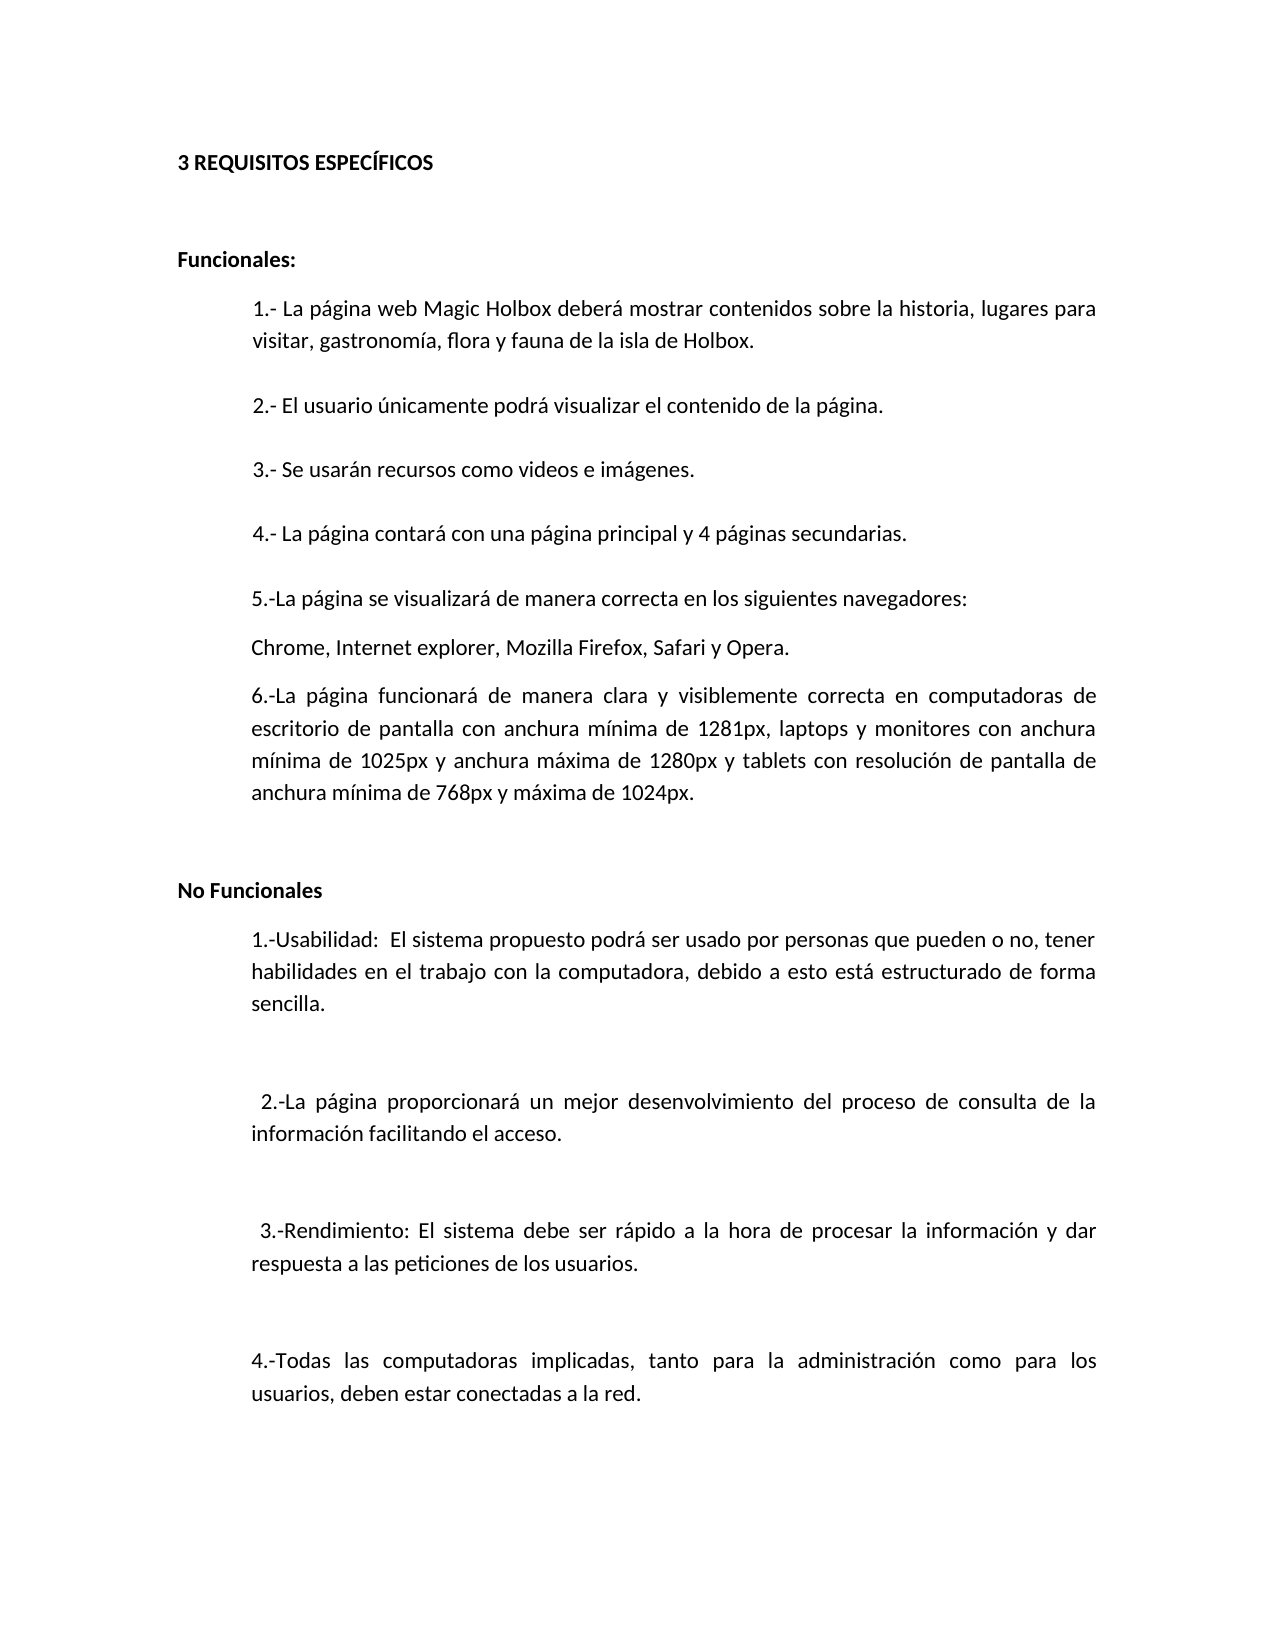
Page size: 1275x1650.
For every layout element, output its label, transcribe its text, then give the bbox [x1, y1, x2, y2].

text 4.-Todas las computadoras implicadas, tanto para la administración como para los usuarios, deben estar conectadas a la red. [251, 1347, 1098, 1407]
list 1.- La página web Magic Holbox deberá mostrar contenidos sobre la historia, lugares para visitar, gastronomía, flora y fauna de la isla de Holbox. [252, 294, 1098, 354]
text 6.-La página funcionará de manera clara y visiblemente correcta en computadoras de escritorio de pantalla con anchura mínima de 1281px, laptops y monitores con anchura mínima de 1025px y anchura máxima de 1280px y tablets con resolución de pantalla de anchura mínima de 768px y máxima de 1024px. [251, 682, 1098, 806]
text No Funcionales [177, 876, 1098, 904]
list 4.- La página contará con una página principal y 4 páginas secundarias. [252, 519, 1098, 547]
text Funcionales: [177, 245, 1098, 273]
text 2.-La página proporcionará un mejor desenvolvimiento del proceso de consulta de la información facilitando el acceso. [251, 1087, 1098, 1147]
text 3.-Rendimiento: El sistema debe ser rápido a la hora de procesar la información y dar respuesta a las peticiones de los usuarios. [251, 1217, 1098, 1277]
text 1.-Usabilidad: El sistema propuesto podrá ser usado por personas que pueden o no, tener habilidades en el trabajo con la computadora, debido a esto está estructurado de forma sencilla. [251, 925, 1098, 1017]
text 3 REQUISITOS ESPECÍFICOS [177, 148, 1098, 176]
text Chrome, Internet explorer, Mozilla Firefox, Safari y Opera. [251, 633, 1098, 661]
list 2.- El usuario únicamente podrá visualizar el contenido de la página. [252, 391, 1098, 419]
list 3.- Se usarán recursos como videos e imágenes. [252, 455, 1098, 483]
text 5.-La página se visualizará de manera correcta en los siguientes navegadores: [251, 584, 1098, 612]
